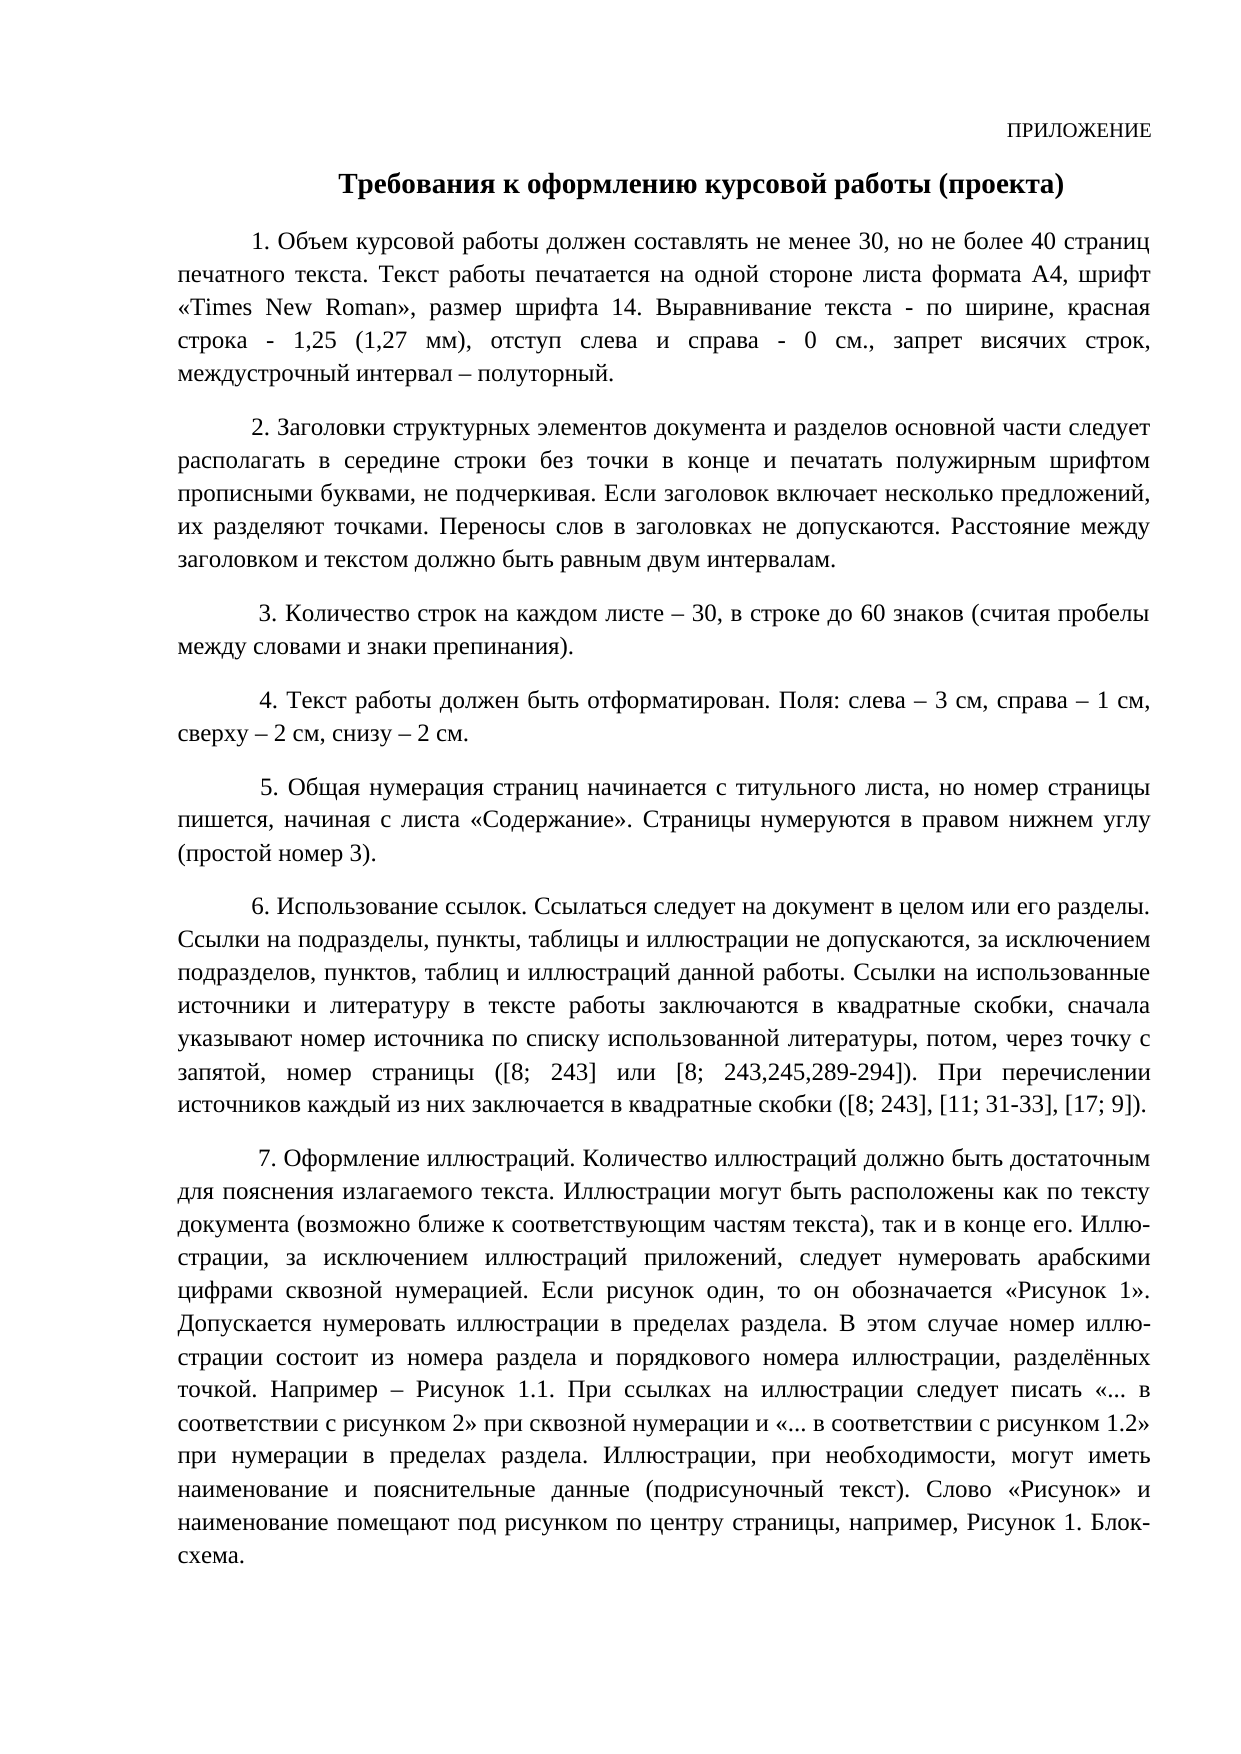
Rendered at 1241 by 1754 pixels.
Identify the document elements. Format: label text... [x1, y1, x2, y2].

text 2. Заголовки структурных элементов документа и разделов основной части следует располагать в середине строки без точки в конце и печатать полужирным шрифтом прописными буквами, не подчеркивая. Если заголовок включает несколько предложений, их разделяют точками. Переносы слов в заголовках не допускаются. Расстояние между заголовком и текстом должно быть равным двум интервалам. [177, 412, 1152, 573]
text 1. Объем курсовой работы должен составлять не менее 30, но не более 40 страниц печатного текста. Текст работы печатается на одной стороне листа формата А4, шрифт «Times New Roman», размер шрифта 14. Выравнивание текста - по ширине, красная строка - 1,25 (1,27 мм), отступ слева и справа - 0 см., запрет висячих строк, междустрочный интервал – полуторный. [177, 226, 1152, 387]
text Требования к оформлению курсовой работы (проекта) [177, 167, 1152, 200]
text 6. Использование ссылок. Ссылаться следует на документ в целом или его разделы. Ссылки на подразделы, пункты, таблицы и иллюстрации не допускаются, за исключением подразделов, пунктов, таблиц и иллюстраций данной работы. Ссылки на использованные источники и литературу в тексте работы заключаются в квадратные скобки, сначала указывают номер источника по списку использованной литературы, потом, через точку с запятой, номер страницы ([8; 243] или [8; 243,245,289-294]). При перечислении источников каждый из них заключается в квадратные скобки ([8; 243], [11; 31-33], [17; 9]). [177, 891, 1152, 1118]
text ПРИЛОЖЕНИЕ [177, 118, 1152, 142]
text 5. Общая нумерация страниц начинается с титульного листа, но номер страницы пишется, начиная с листа «Содержание». Страницы нумеруются в правом нижнем углу (простой номер 3). [177, 772, 1152, 866]
text 3. Количество строк на каждом листе – 30, в строке до 60 знаков (считая пробелы между словами и знаки препинания). [177, 598, 1152, 659]
text 4. Текст работы должен быть отформатирован. Поля: слева – 3 см, справа – 1 см, сверху – 2 см, снизу – 2 см. [177, 685, 1152, 746]
text 7. Оформление иллюстраций. Количество иллюстраций должно быть достаточным для пояснения излагаемого текста. Иллюстрации могут быть расположены как по тексту документа (возможно ближе к соответствующим частям текста), так и в конце его. Иллю- страции, за исключением иллюстраций приложений, следует нумеровать арабскими цифрами сквозной нумерацией. Если рисунок один, то он обозначается «Рисунок 1». Допускается нумеровать иллюстрации в пределах раздела. В этом случае номер иллю- страции состоит из номера раздела и порядкового номера иллюстрации, разделённых точкой. Например – Рисунок 1.1. При ссылках на иллюстрации следует писать «... в соответствии с рисунком 2» при сквозной нумерации и «... в соответствии с рисунком 1.2» при нумерации в пределах раздела. Иллюстрации, при необходимости, могут иметь наименование и пояснительные данные (подрисуночный текст). Слово «Рисунок» и наименование помещают под рисунком по центру страницы, например, Рисунок 1. Блок-схема. [177, 1143, 1152, 1568]
